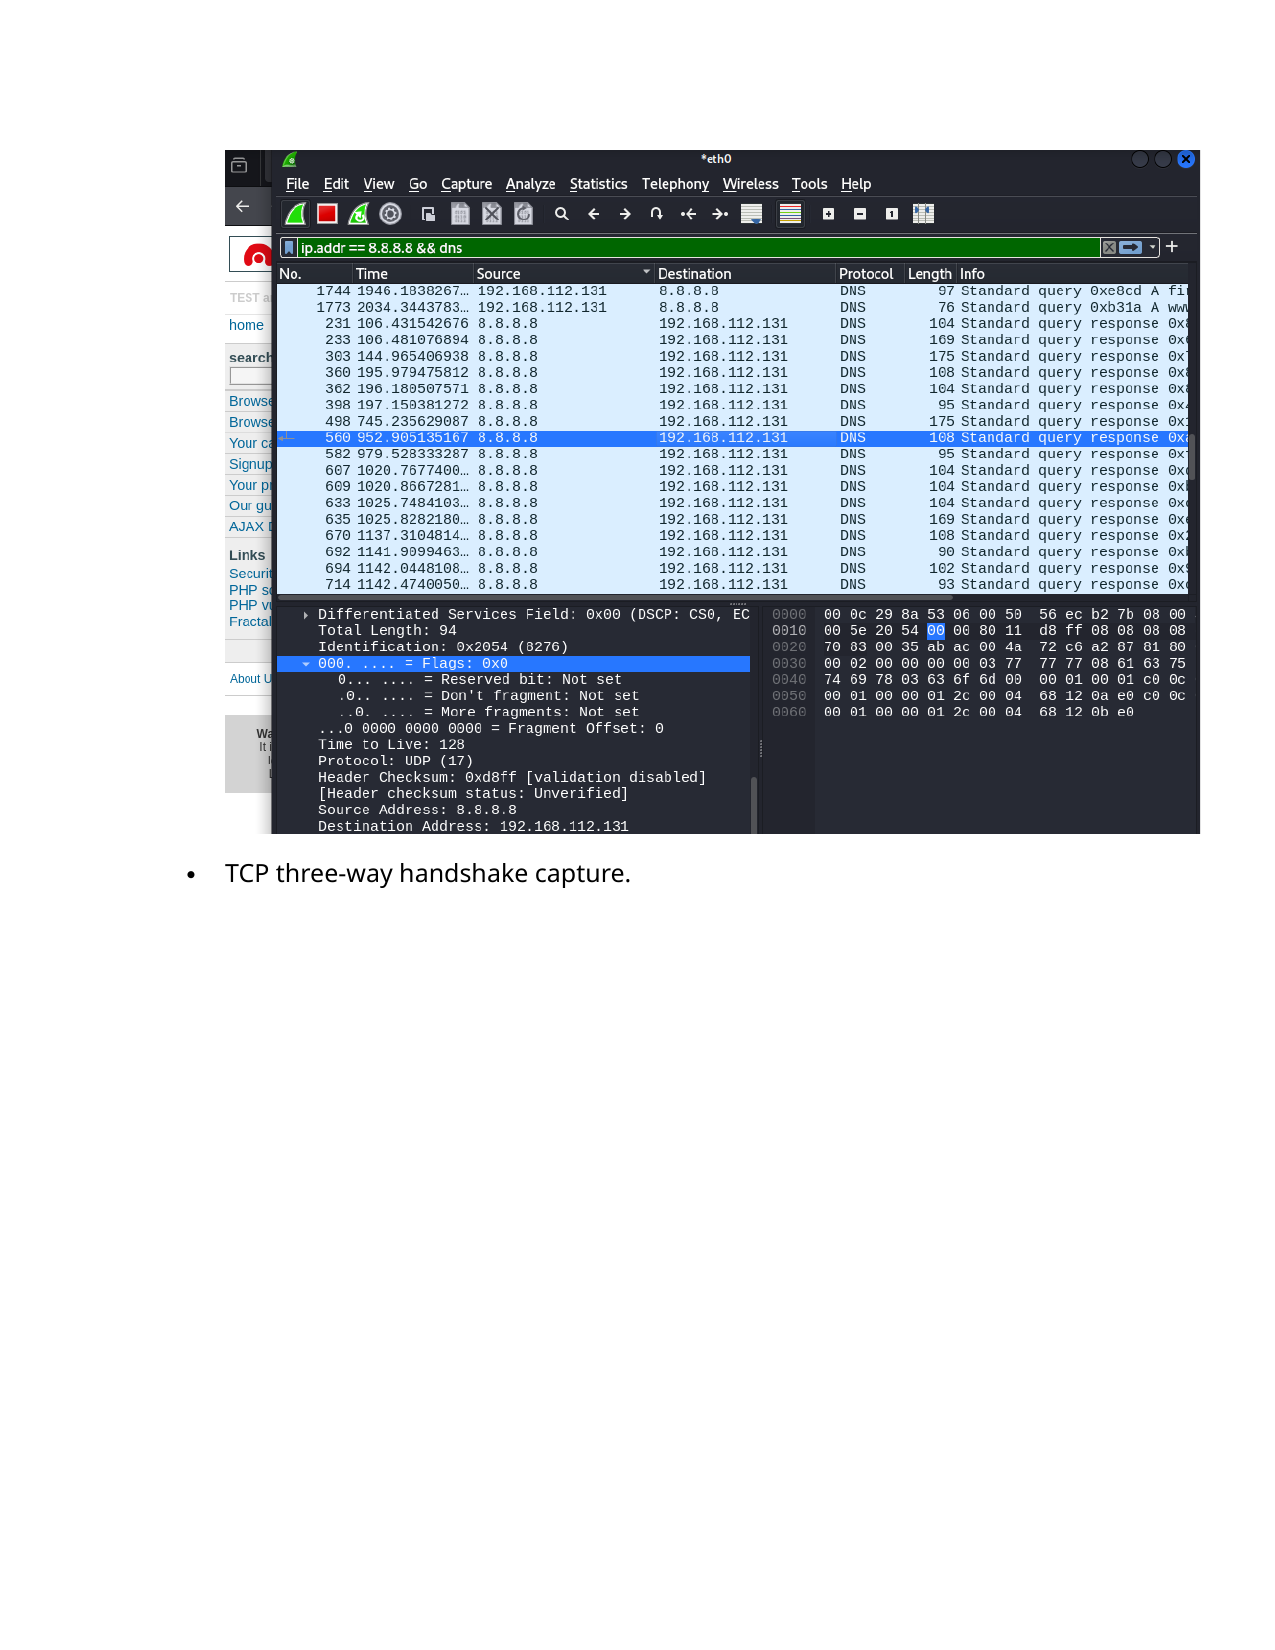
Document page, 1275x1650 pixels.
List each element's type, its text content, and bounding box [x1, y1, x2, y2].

picture [225, 150, 1200, 834]
list TCP three-way handshake capture. [187, 856, 1125, 890]
